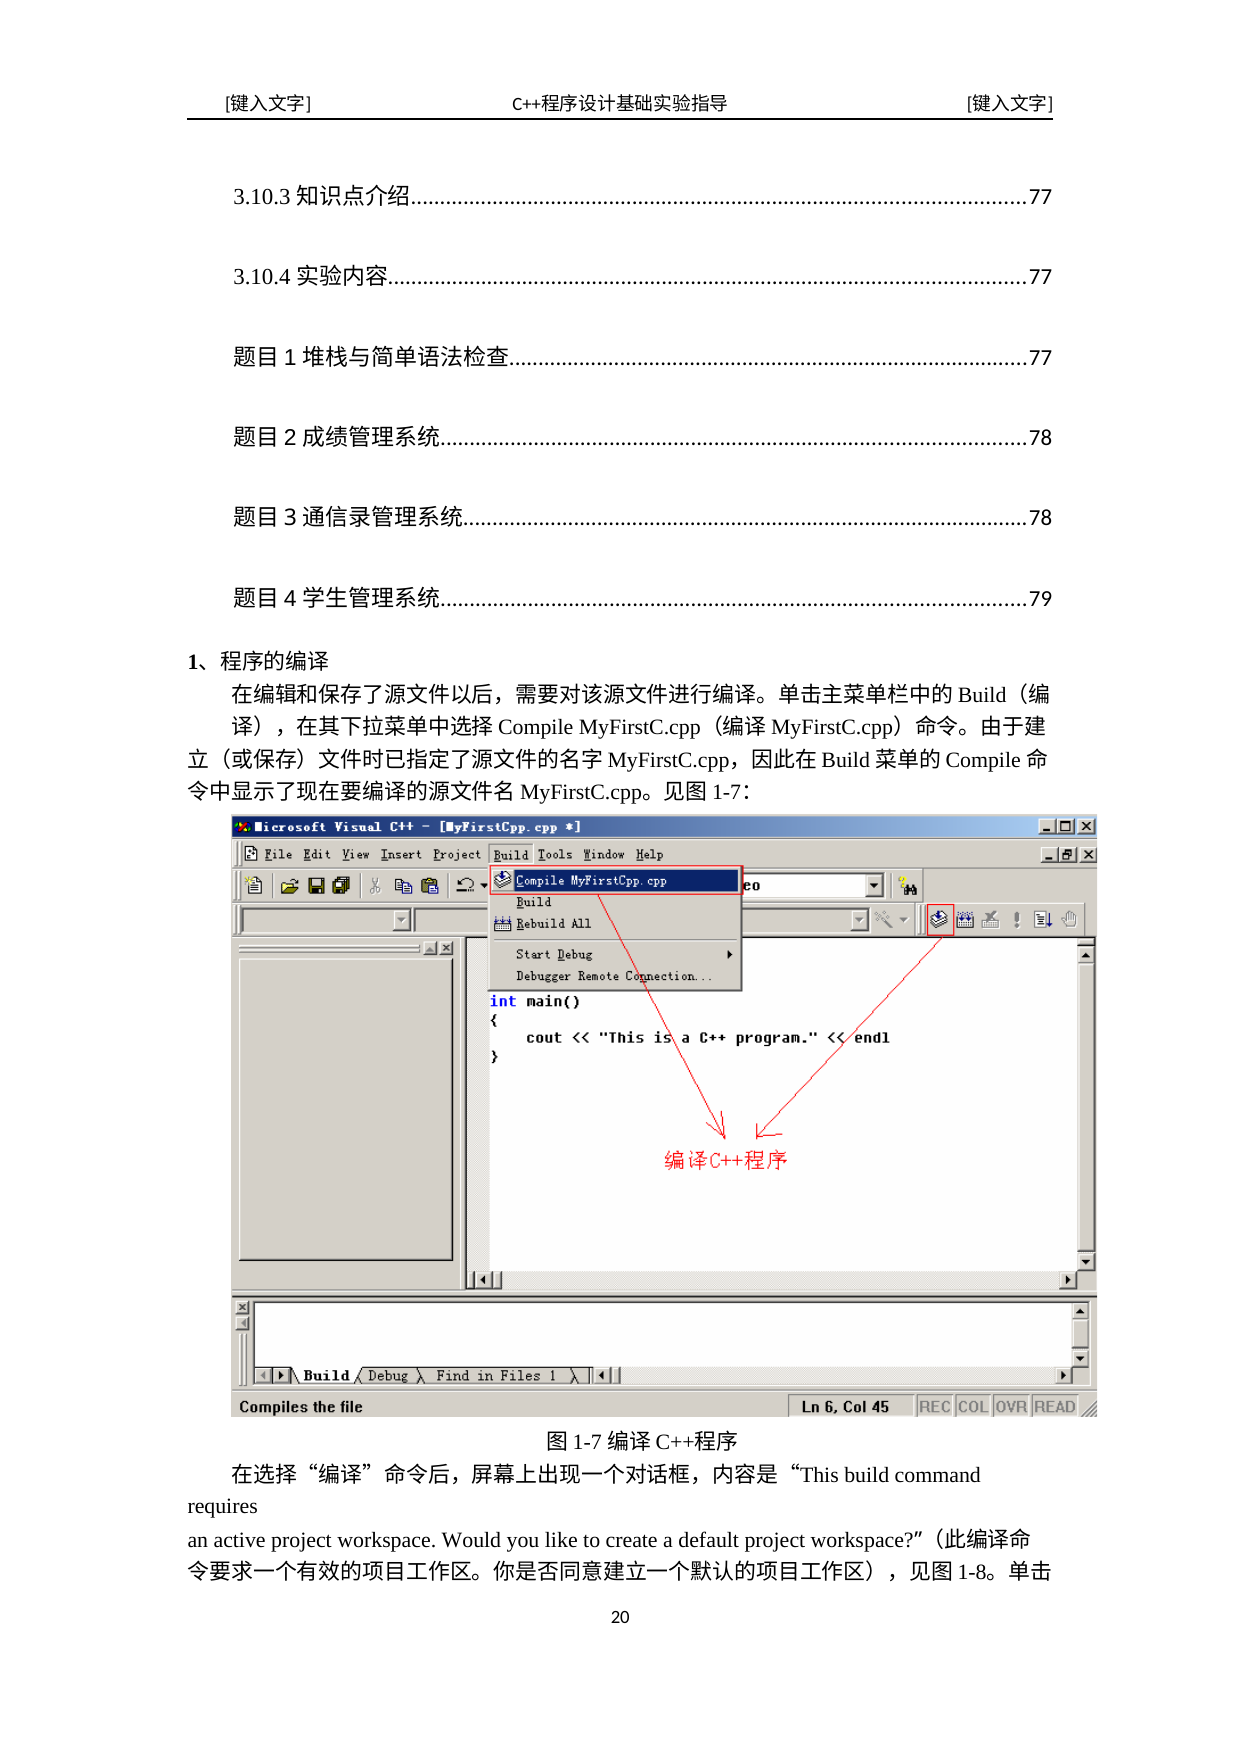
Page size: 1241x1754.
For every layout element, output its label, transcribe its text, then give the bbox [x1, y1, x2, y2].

text 题目3 通信录管理系统 78 [233, 483, 1053, 548]
text 在选择“编译”命令后，屏幕上出现一个对话框，内容是“This build command requires [187, 1456, 1053, 1521]
text 图 1-7 编译C++程序 [187, 1424, 1053, 1456]
text 题目4 学生管理系统 79 [233, 564, 1053, 629]
text 1、程序的编译 [187, 644, 1053, 676]
text 在编辑和保存了源文件以后，需要对该源文件进行编译。单击主菜单栏中的 Build（编 [187, 676, 1053, 709]
text 3.10.3 知识点介绍 77 [233, 162, 1053, 227]
text 3.10.4 实验内容 77 [233, 242, 1053, 307]
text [187, 1521, 1053, 1586]
text 题目1 堆栈与简单语法检查 77 [233, 323, 1053, 388]
text 译），在其下拉菜单中选择Compile MyFirstC.cpp（编译MyFirstC.cpp）命令。由于建立（或保存）文件时已指定了源文件的名字MyFirstC.cpp，因此在Build 菜单的Compile 命令中显示了现在要编译的源文件名MyFirstC.cpp。见图1-7： [187, 709, 1053, 806]
text 题目2 成绩管理系统 78 [233, 403, 1053, 468]
